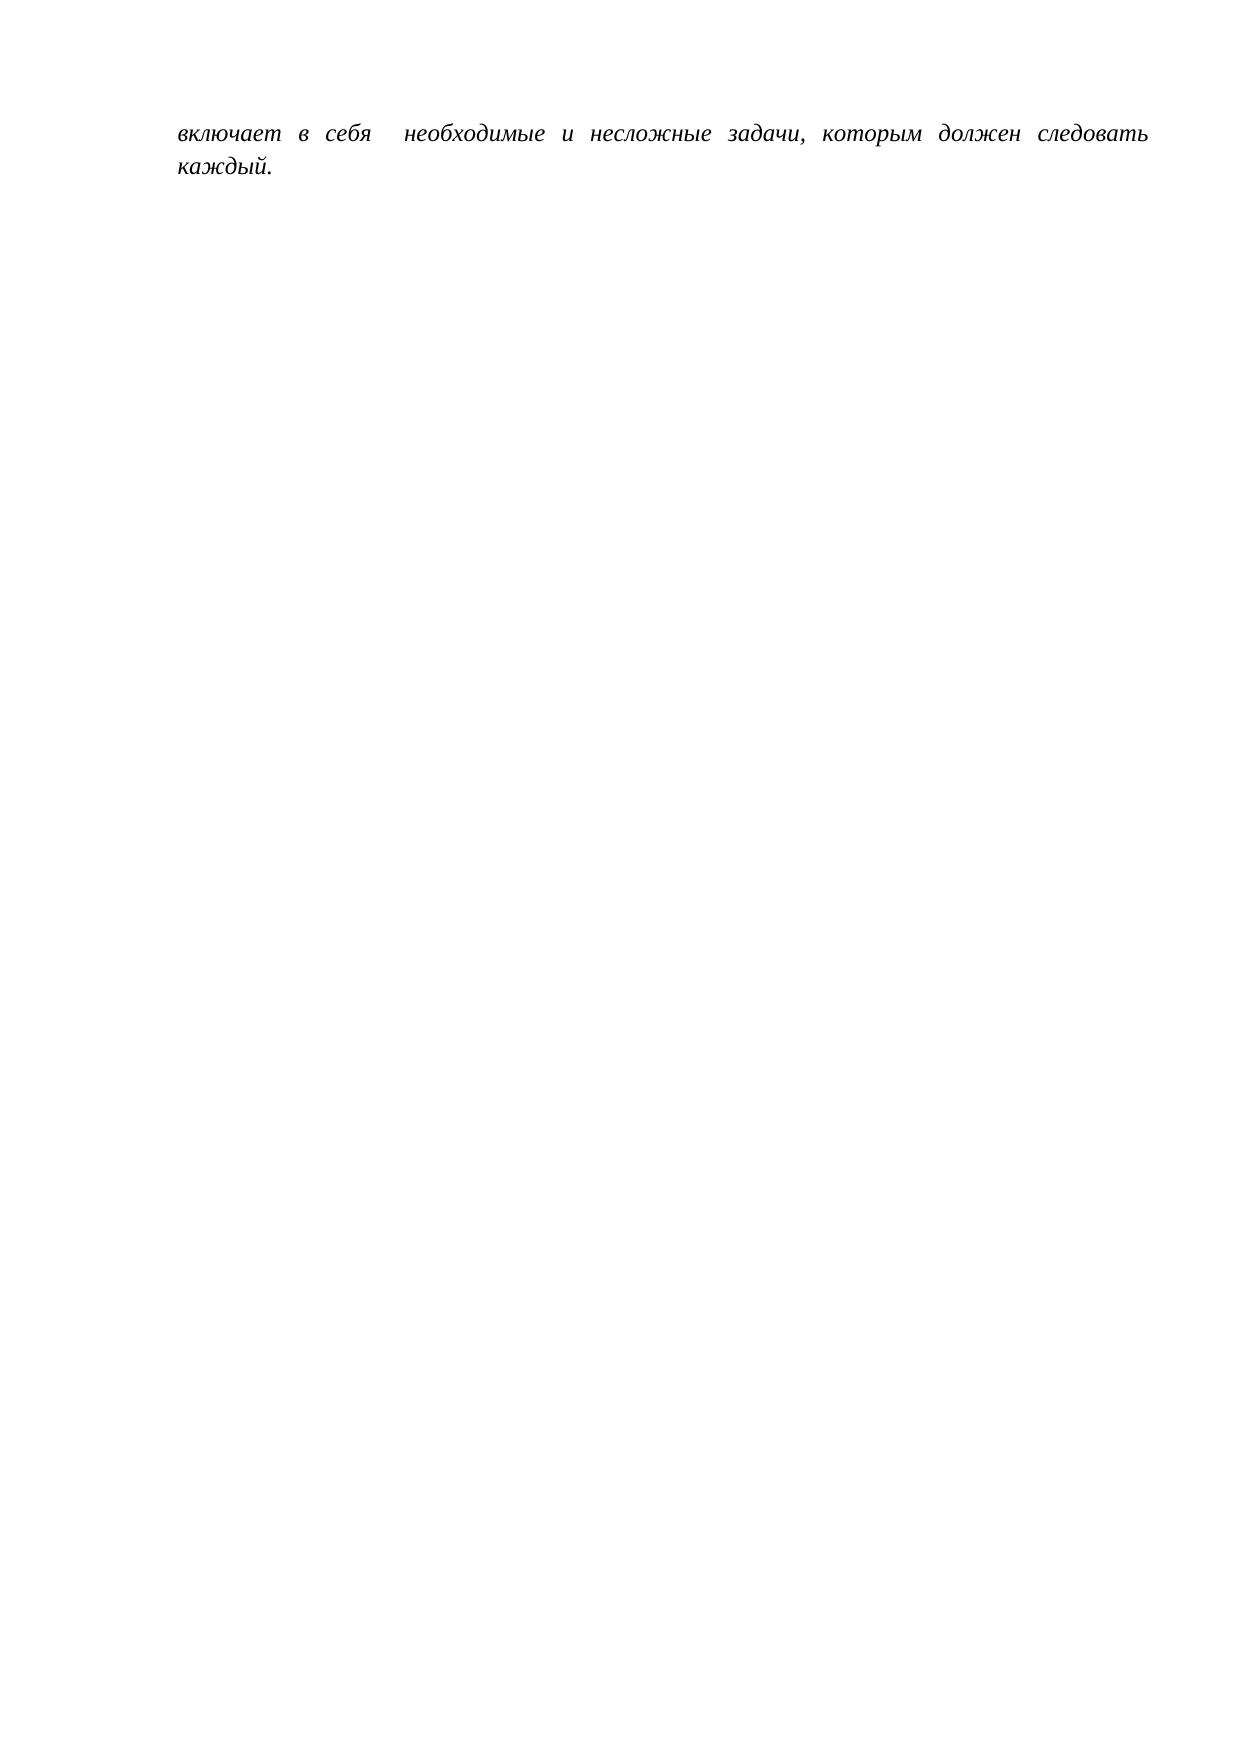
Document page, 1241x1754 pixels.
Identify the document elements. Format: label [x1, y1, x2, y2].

text [177, 118, 1152, 180]
